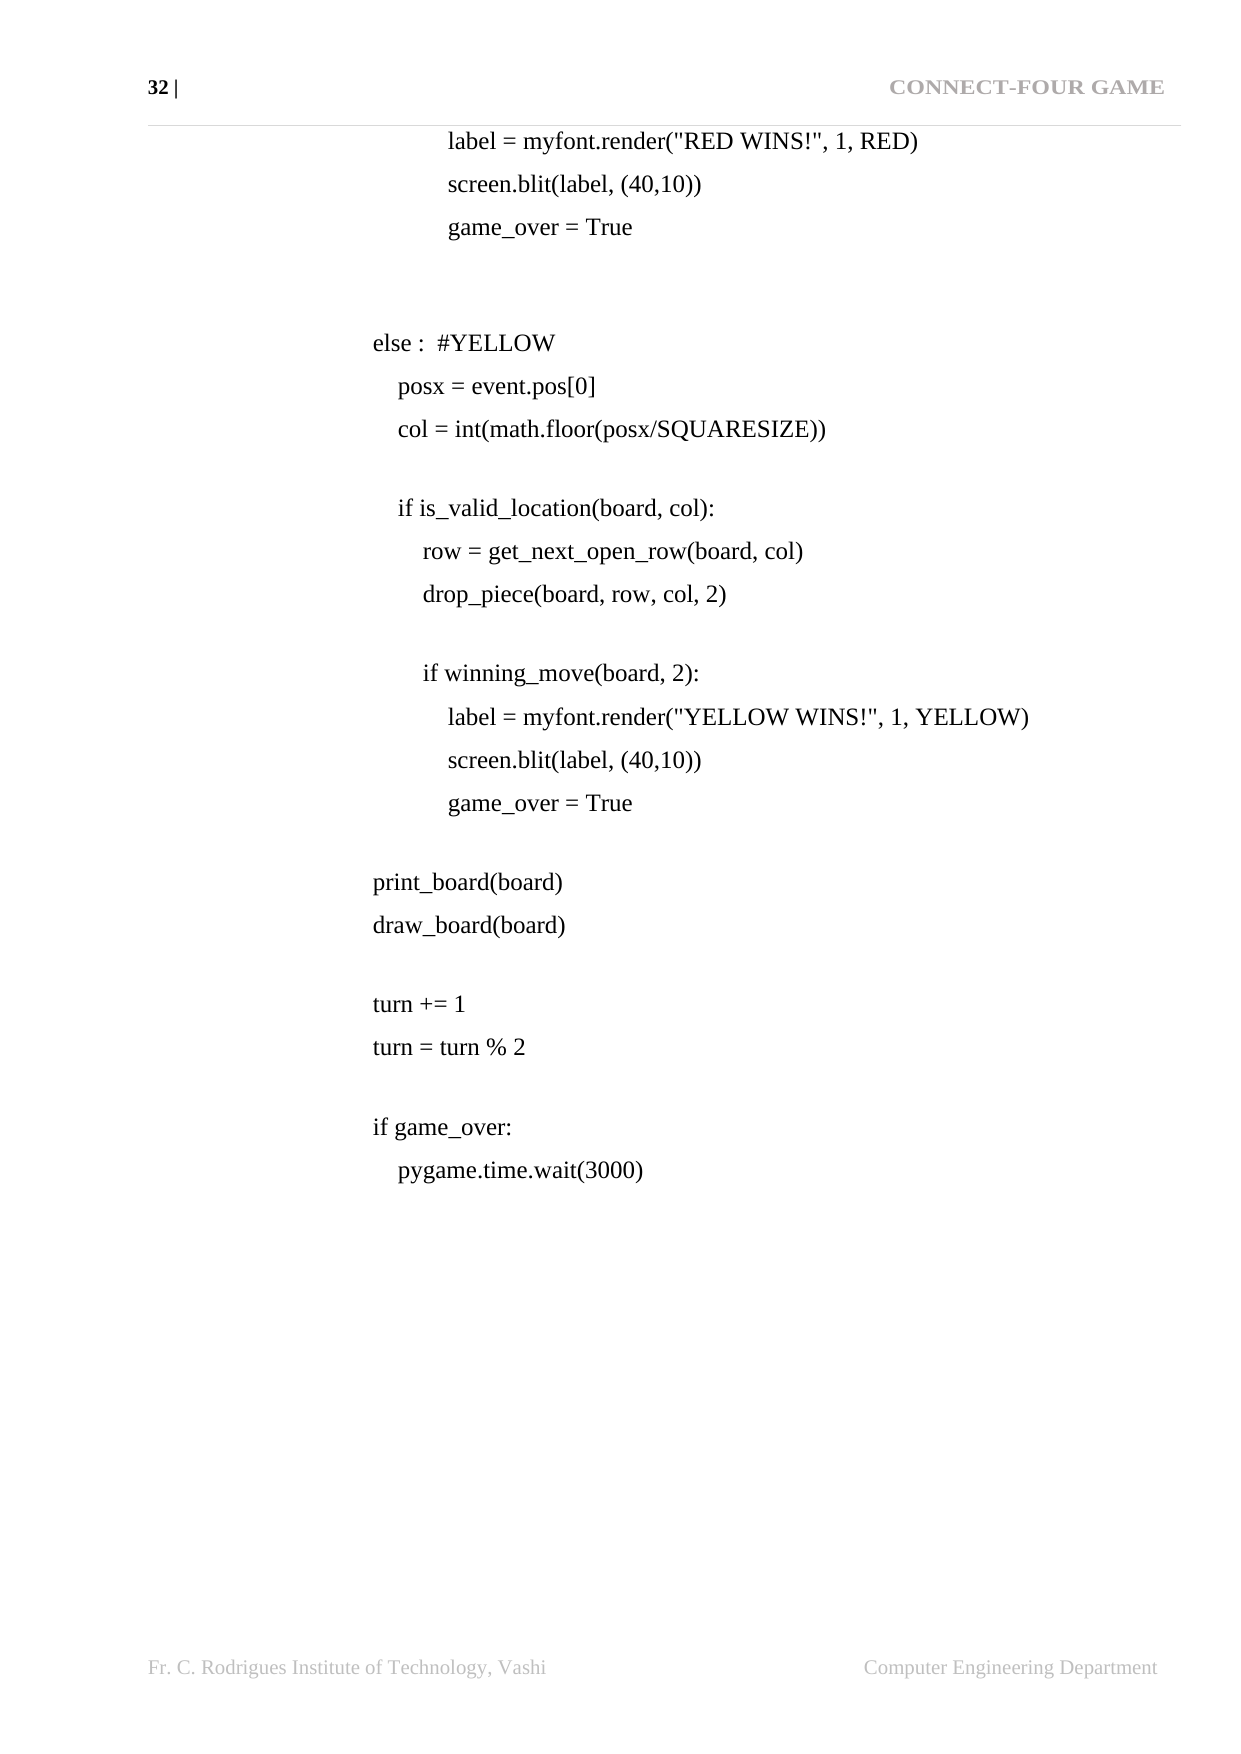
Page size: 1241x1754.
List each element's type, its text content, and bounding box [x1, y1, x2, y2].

text print_board(board) [298, 867, 1181, 896]
text posx = event.pos[0] [298, 371, 1181, 399]
text if is_valid_location(board, col): [298, 493, 1181, 522]
text label = myfont.render("RED WINS!", 1, RED) [298, 126, 1181, 155]
text if winning_move(board, 2): [298, 658, 1181, 687]
text pygame.time.wait(3000) [298, 1155, 1181, 1183]
text label = myfont.render("YELLOW WINS!", 1, YELLOW) [298, 702, 1181, 730]
text turn = turn % 2 [298, 1032, 1181, 1061]
text screen.blit(label, (40,10)) [298, 745, 1181, 773]
text screen.blit(label, (40,10)) [298, 169, 1181, 198]
text row = get_next_open_row(board, col) [298, 536, 1181, 565]
text game_over = True [298, 212, 1181, 241]
text game_over = True [298, 788, 1181, 817]
text turn += 1 [298, 989, 1181, 1018]
text if game_over: [298, 1112, 1181, 1140]
text col = int(math.floor(posx/SQUARESIZE)) [298, 414, 1181, 443]
text draw_board(board) [298, 910, 1181, 939]
text else : #YELLOW [298, 328, 1181, 356]
text drop_piece(board, row, col, 2) [298, 579, 1181, 608]
